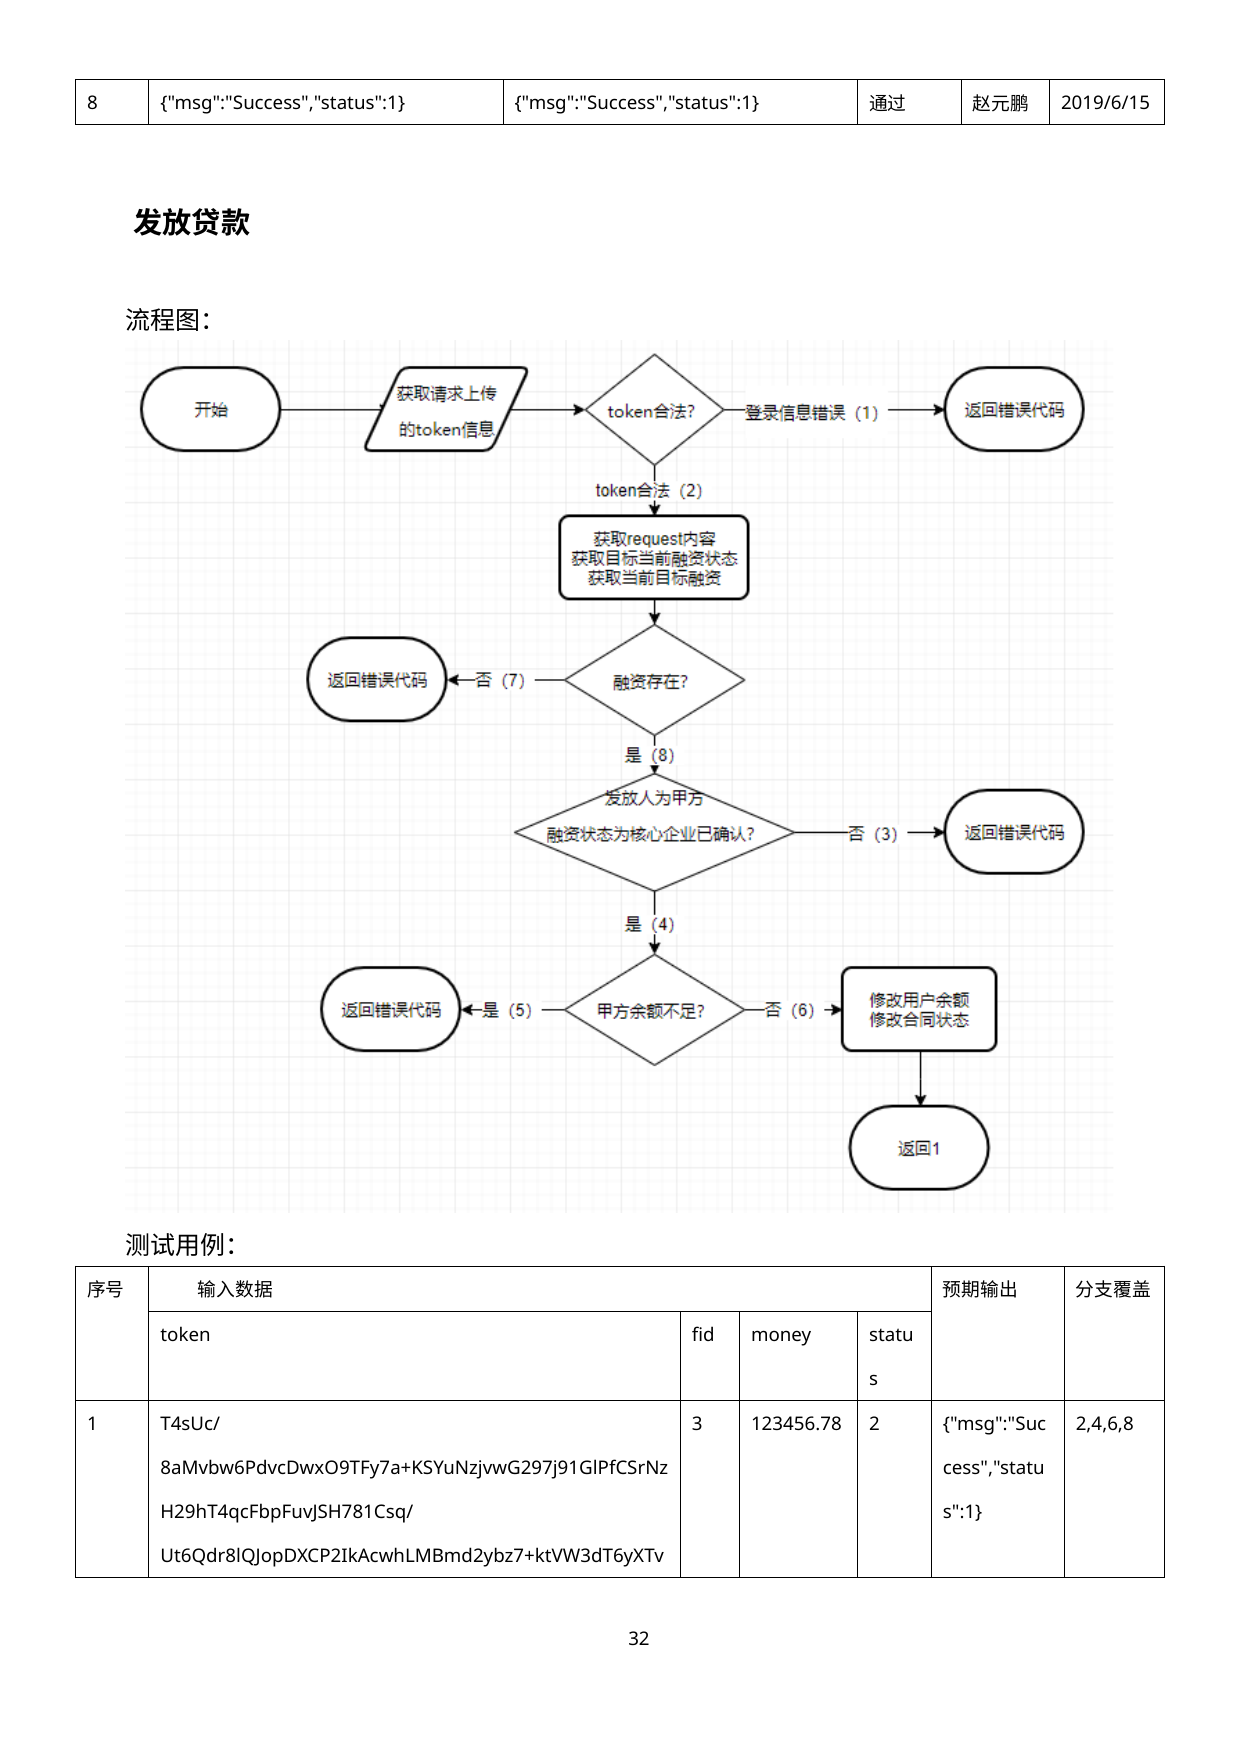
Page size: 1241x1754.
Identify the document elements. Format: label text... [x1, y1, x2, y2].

table_cell 2,4,6,8 [1065, 1401, 1164, 1577]
table_cell money [740, 1312, 857, 1400]
text 流程图： [75, 296, 1165, 340]
table_cell 通过 [858, 80, 961, 124]
table_cell 8 [76, 80, 148, 124]
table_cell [932, 1401, 1064, 1577]
text 测试用例： [75, 1222, 1165, 1266]
table_header 序号 [76, 1267, 148, 1400]
table_cell {"msg":"Success","status":1} [504, 80, 857, 124]
table_cell 1 [76, 1401, 148, 1577]
table_cell {"msg":"Success","status":1} [149, 80, 503, 124]
table_cell token [149, 1312, 680, 1400]
table_cell fid [681, 1312, 739, 1400]
table_cell 2 [858, 1401, 931, 1577]
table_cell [149, 1401, 680, 1577]
table_header 分支覆盖 [1065, 1267, 1164, 1400]
table_header 预期输出 [932, 1267, 1064, 1400]
table_cell 赵元鹏 [962, 80, 1049, 124]
table_cell 3 [681, 1401, 739, 1577]
table_cell status [858, 1312, 931, 1400]
picture [125, 340, 1114, 1213]
table_cell 2019/6/15 [1050, 80, 1164, 124]
table_cell 123456.78 [740, 1401, 857, 1577]
table_header 输入数据 [149, 1267, 931, 1311]
subtitle 发放贷款 [75, 198, 1165, 242]
